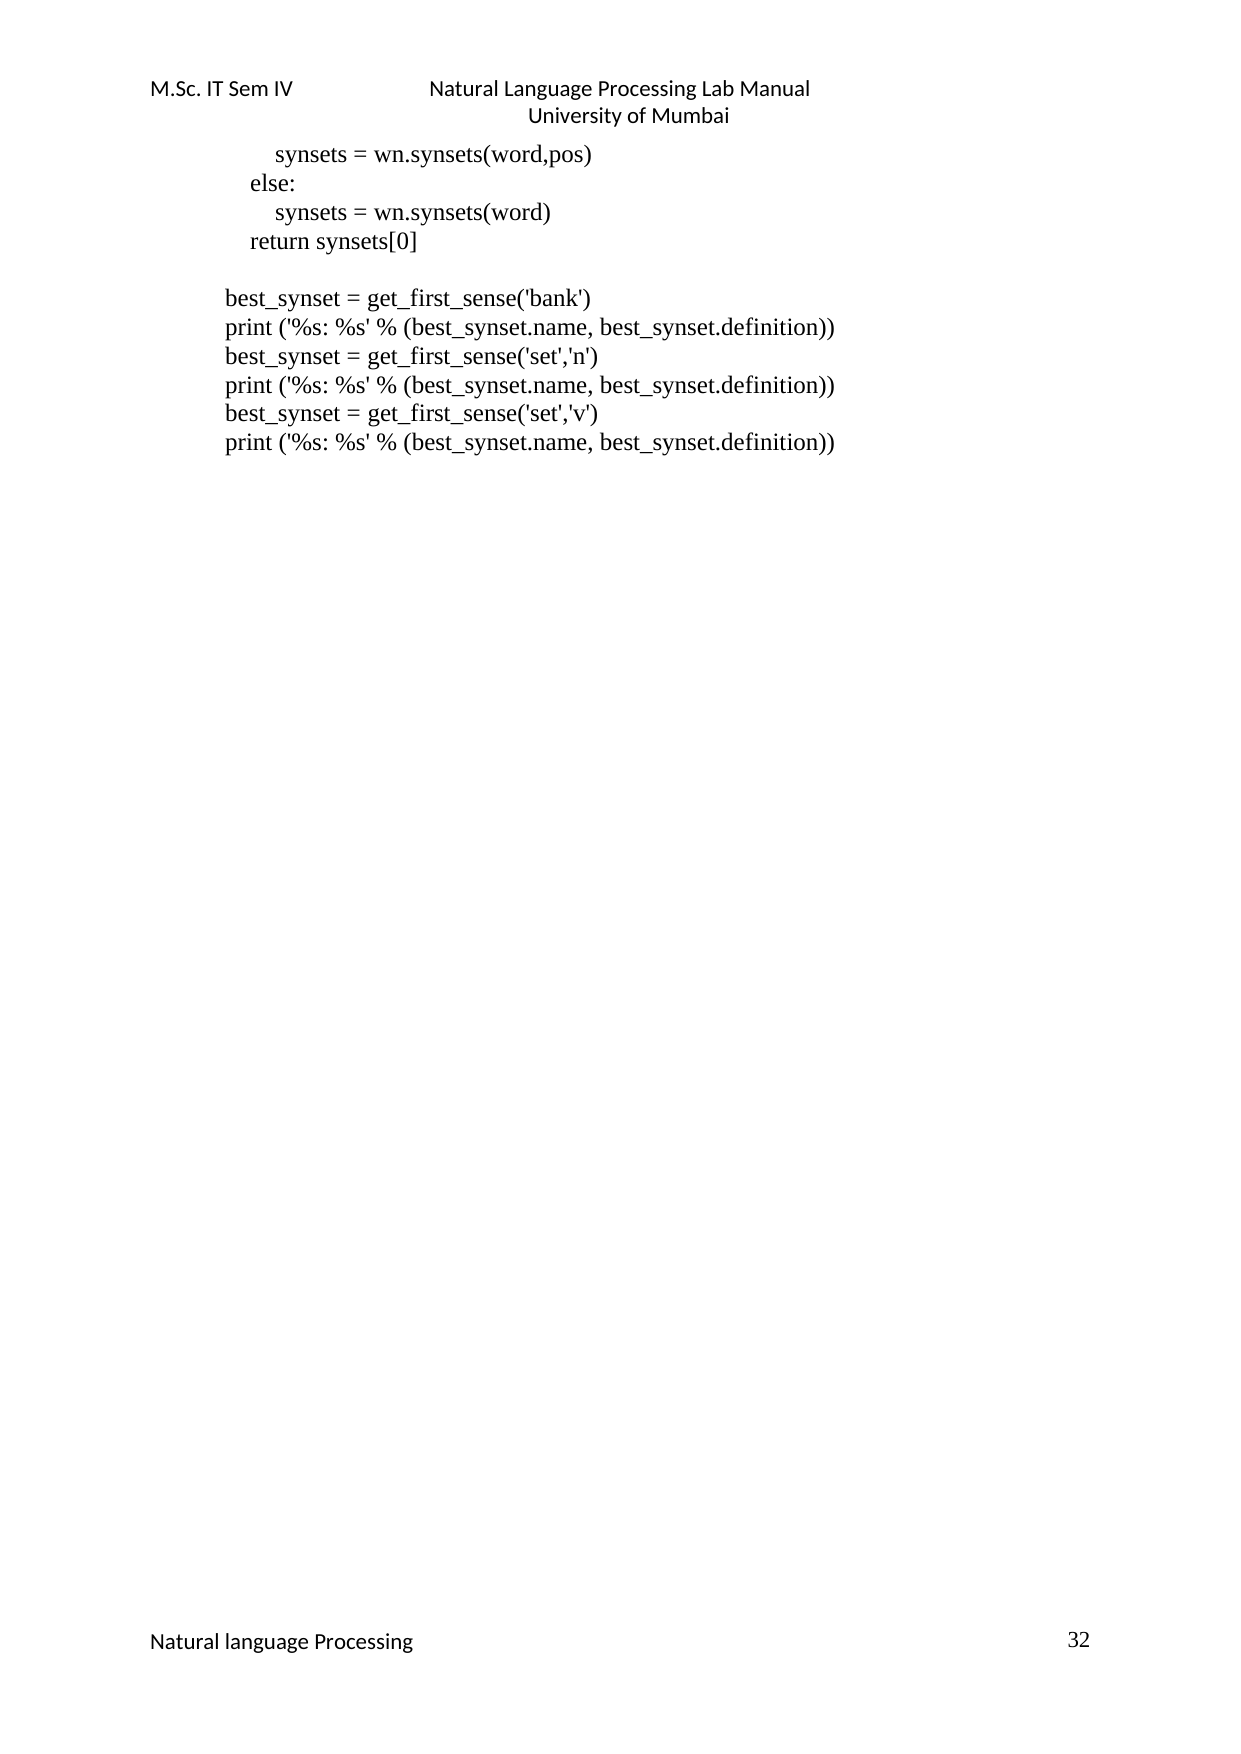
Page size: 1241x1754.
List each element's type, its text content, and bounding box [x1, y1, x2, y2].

text best_synset = get_first_sense('bank') [225, 283, 1240, 312]
text print ('%s: %s' % (best_synset.name, best_synset.definition)) [225, 427, 1240, 456]
text print ('%s: %s' % (best_synset.name, best_synset.definition)) best_synset = get_first_sense('set','v') [225, 370, 837, 427]
text synsets = wn.synsets(word,pos) else: [250, 139, 593, 197]
text print ('%s: %s' % (best_synset.name, best_synset.definition)) best_synset = get_first_sense('set','n') [225, 312, 837, 370]
text synsets = wn.synsets(word) return synsets[0] [250, 197, 553, 254]
